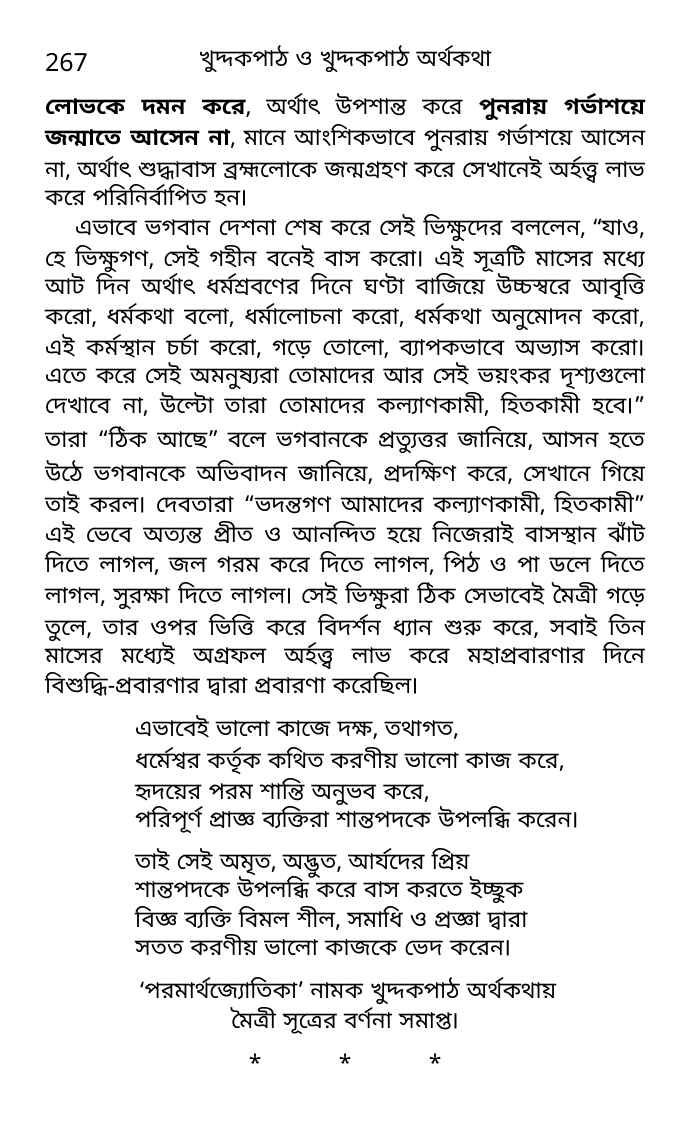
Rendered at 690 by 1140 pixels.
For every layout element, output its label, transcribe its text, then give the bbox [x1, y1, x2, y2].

text শান্তপদকে উপলব্ধি করে বাস করতে ইচ্ছুক [45, 877, 501, 903]
text ধর্মেশ্বর কর্তৃক কথিত করণীয় ভালো কাজ করে, [45, 744, 645, 775]
text পরিপূর্ণ প্রাজ্ঞ ব্যক্তিরা শান্তপদকে উপলব্ধি করেন। [45, 806, 645, 833]
text * * * [45, 1047, 645, 1078]
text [45, 90, 645, 210]
text এভাবে ভগবান দেশনা শেষ করে সেই ভিক্ষুদের বললেন, “যাও, হে ভিক্ষুগণ, সেই গহীন বনেই বাস করো। এই সূত্রটি মাসের মধ্যে আট দিন অর্থাৎ ধর্মশ্রবণের দিনে ঘণ্টা বাজিয়ে উচ্চস্বরে আবৃত্তি করো, ধর্মকথা বলো, ধর্মালোচনা করো, ধর্মকথা অনুমোদন করো, এই কর্মস্থান চর্চা করো, গড়ে তোলো, ব্যাপকভাবে অভ্যাস করো। এতে করে সেই অমনুষ্যরা তোমাদের আর সেই ভয়ংকর দৃশ্যগুলো দেখাবে না, উল্টো তারা তোমাদের কল্যাণকামী, হিতকামী হবে।” তারা “ঠিক আছে” বলে ভগবানকে প্রত্যুত্তর জানিয়ে, আসন হতে উঠে ভগবানকে অভিবাদন জানিয়ে, প্রদক্ষিণ করে, সেখানে গিয়ে তাই করল। দেবতারা “ভদন্তগণ আমাদের কল্যাণকামী, হিতকামী” এই ভেবে অত্যন্ত প্রীত ও আনন্দিত হয়ে নিজেরাই বাসস্থান ঝাঁট দিতে লাগল, জল গরম করে দিতে লাগল, পিঠ ও পা ডলে দিতে লাগল, সুরক্ষা দিতে লাগল। সেই ভিক্ষুরা ঠিক সেভাবেই মৈত্রী গড়ে তুলে, তার ওপর ভিত্তি করে বিদর্শন ধ্যান শুরু করে, সবাই তিন মাসের মধ্যেই অগ্রফল অর্হত্ত্ব লাভ করে মহাপ্রবারণার দিনে বিশুদ্ধি-প্রবারণার দ্বারা প্রবারণা করেছিল। [45, 210, 645, 700]
text সতত করণীয় ভালো কাজকে ভেদ করেন। [45, 934, 645, 961]
text বিজ্ঞ ব্যক্তি বিমল শীল, সমাধি ও প্রজ্ঞা দ্বারা [45, 903, 645, 934]
text শান্তপদকে উপলব্ধি করে বাস করতে ইচ্ছুক [472, 877, 645, 903]
text তাই সেই অমৃত, অদ্ভুত, আর্যদের প্রিয় [45, 845, 645, 877]
text হৃদয়ের পরম শান্তি অনুভব করে, [45, 775, 645, 806]
text মৈত্রী সূত্রের বর্ণনা সমাপ্ত। [45, 1007, 645, 1034]
text এভাবেই ভালো কাজে দক্ষ, তথাগত, [45, 712, 645, 744]
text ‘পরমার্থজ্যোতিকা’ নামক খুদ্দকপাঠ অর্থকথায় [45, 974, 645, 1007]
